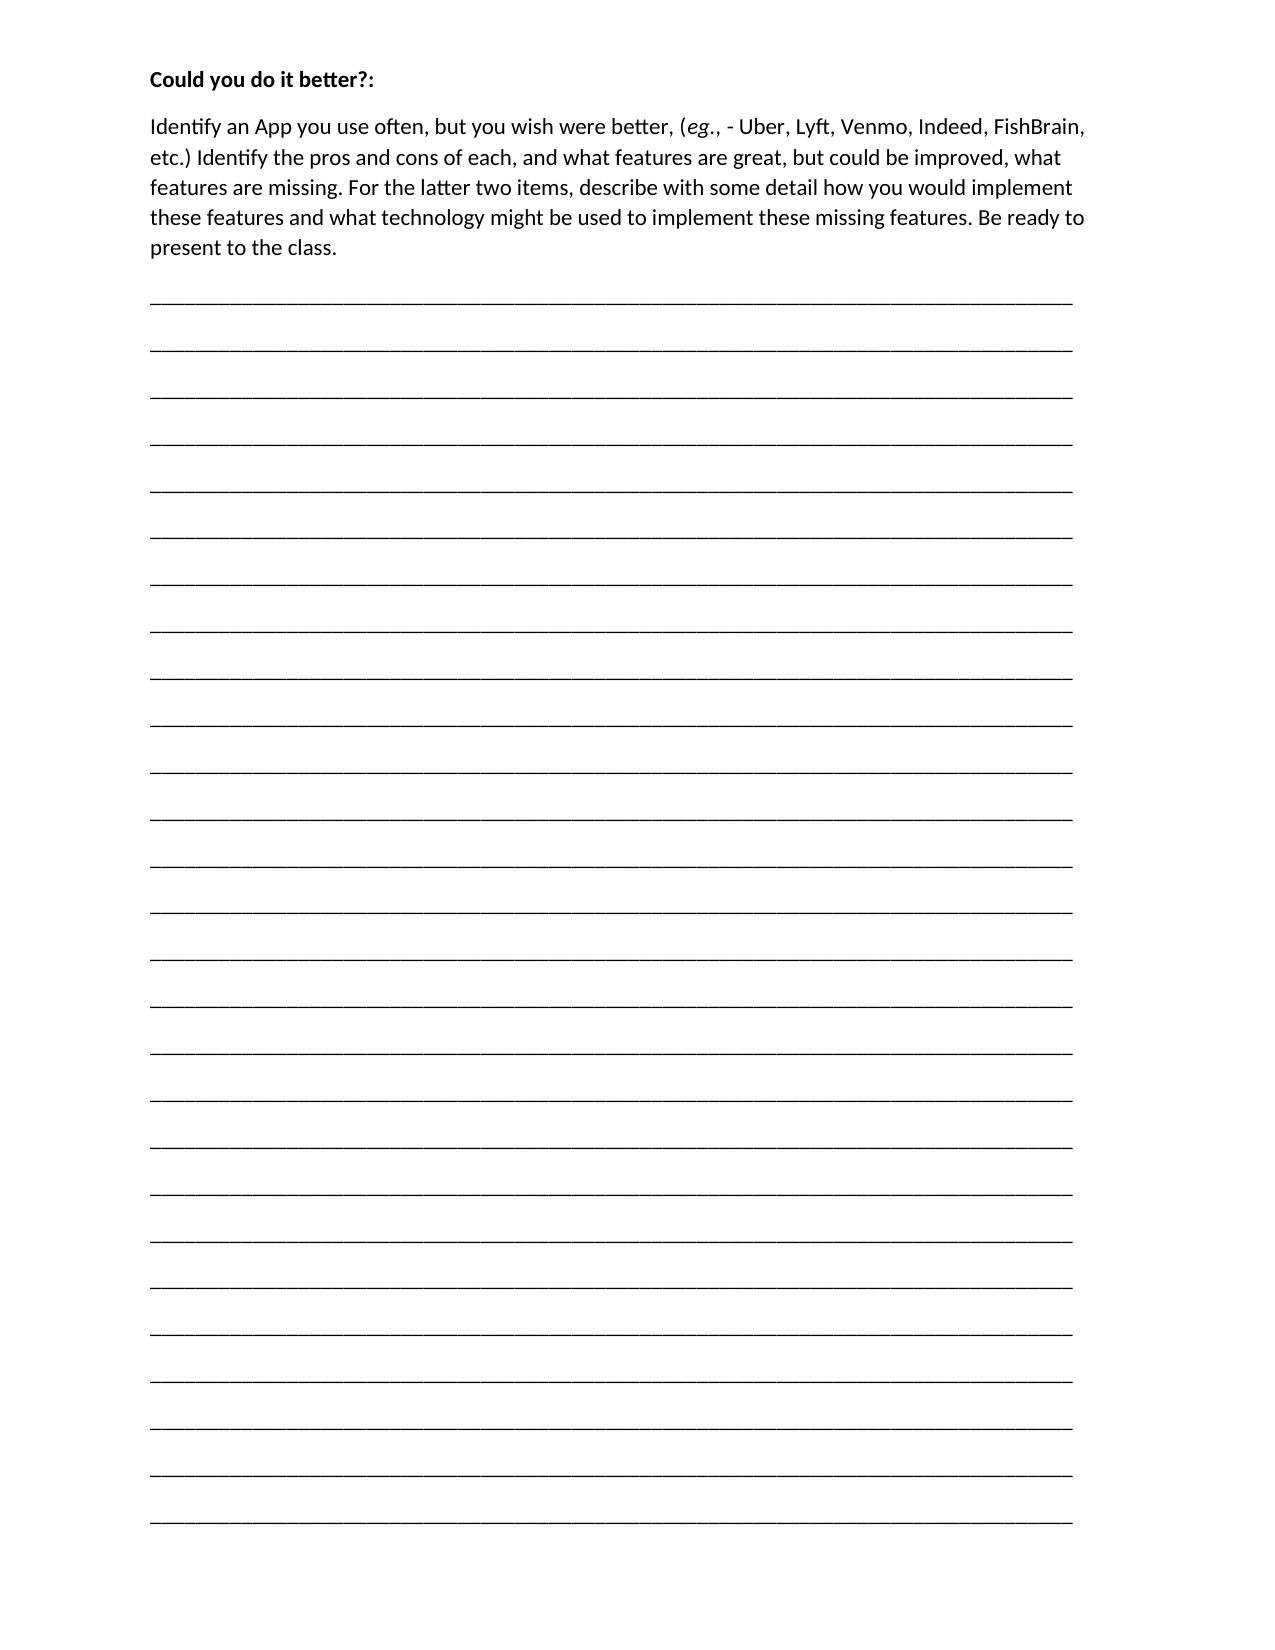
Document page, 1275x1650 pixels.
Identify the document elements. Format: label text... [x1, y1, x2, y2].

text _________________________________________________________________________________ [150, 655, 1125, 683]
text _________________________________________________________________________________ [150, 608, 1125, 636]
text _________________________________________________________________________________ [150, 796, 1125, 824]
text _________________________________________________________________________________ [150, 1405, 1125, 1433]
text _________________________________________________________________________________ [150, 280, 1125, 308]
text _________________________________________________________________________________ [150, 374, 1125, 402]
text _________________________________________________________________________________ [150, 936, 1125, 964]
text _________________________________________________________________________________ [150, 1499, 1125, 1527]
text _________________________________________________________________________________ [150, 1264, 1125, 1293]
text _________________________________________________________________________________ [150, 983, 1125, 1011]
text _________________________________________________________________________________ [150, 1124, 1125, 1152]
text _________________________________________________________________________________ [150, 1077, 1125, 1105]
text _________________________________________________________________________________ [150, 1358, 1125, 1386]
text _________________________________________________________________________________ [150, 1030, 1125, 1058]
text _________________________________________________________________________________ [150, 1452, 1125, 1480]
text _________________________________________________________________________________ [150, 327, 1125, 355]
text _________________________________________________________________________________ [150, 421, 1125, 449]
text _________________________________________________________________________________ [150, 468, 1125, 496]
text Could you do it better?: [150, 66, 1125, 94]
text _________________________________________________________________________________ [150, 749, 1125, 777]
text _________________________________________________________________________________ [150, 1218, 1125, 1246]
text _________________________________________________________________________________ [150, 702, 1125, 730]
text _________________________________________________________________________________ [150, 514, 1125, 543]
text _________________________________________________________________________________ [150, 1171, 1125, 1199]
text Identify an App you use often, but you wish were better, (eg., - Uber, Lyft, Venmo, Indeed, FishBrain, etc.) Identify the pros and cons of each, and what features are great, but could be improved, what features are missing. For the latter two items, describe with some detail how you would implement these features and what technology might be used to implement these missing features. Be ready to present to the class. [150, 112, 1125, 261]
text _________________________________________________________________________________ [150, 561, 1125, 589]
text _________________________________________________________________________________ [150, 1311, 1125, 1339]
text _________________________________________________________________________________ [150, 889, 1125, 918]
text _________________________________________________________________________________ [150, 843, 1125, 871]
